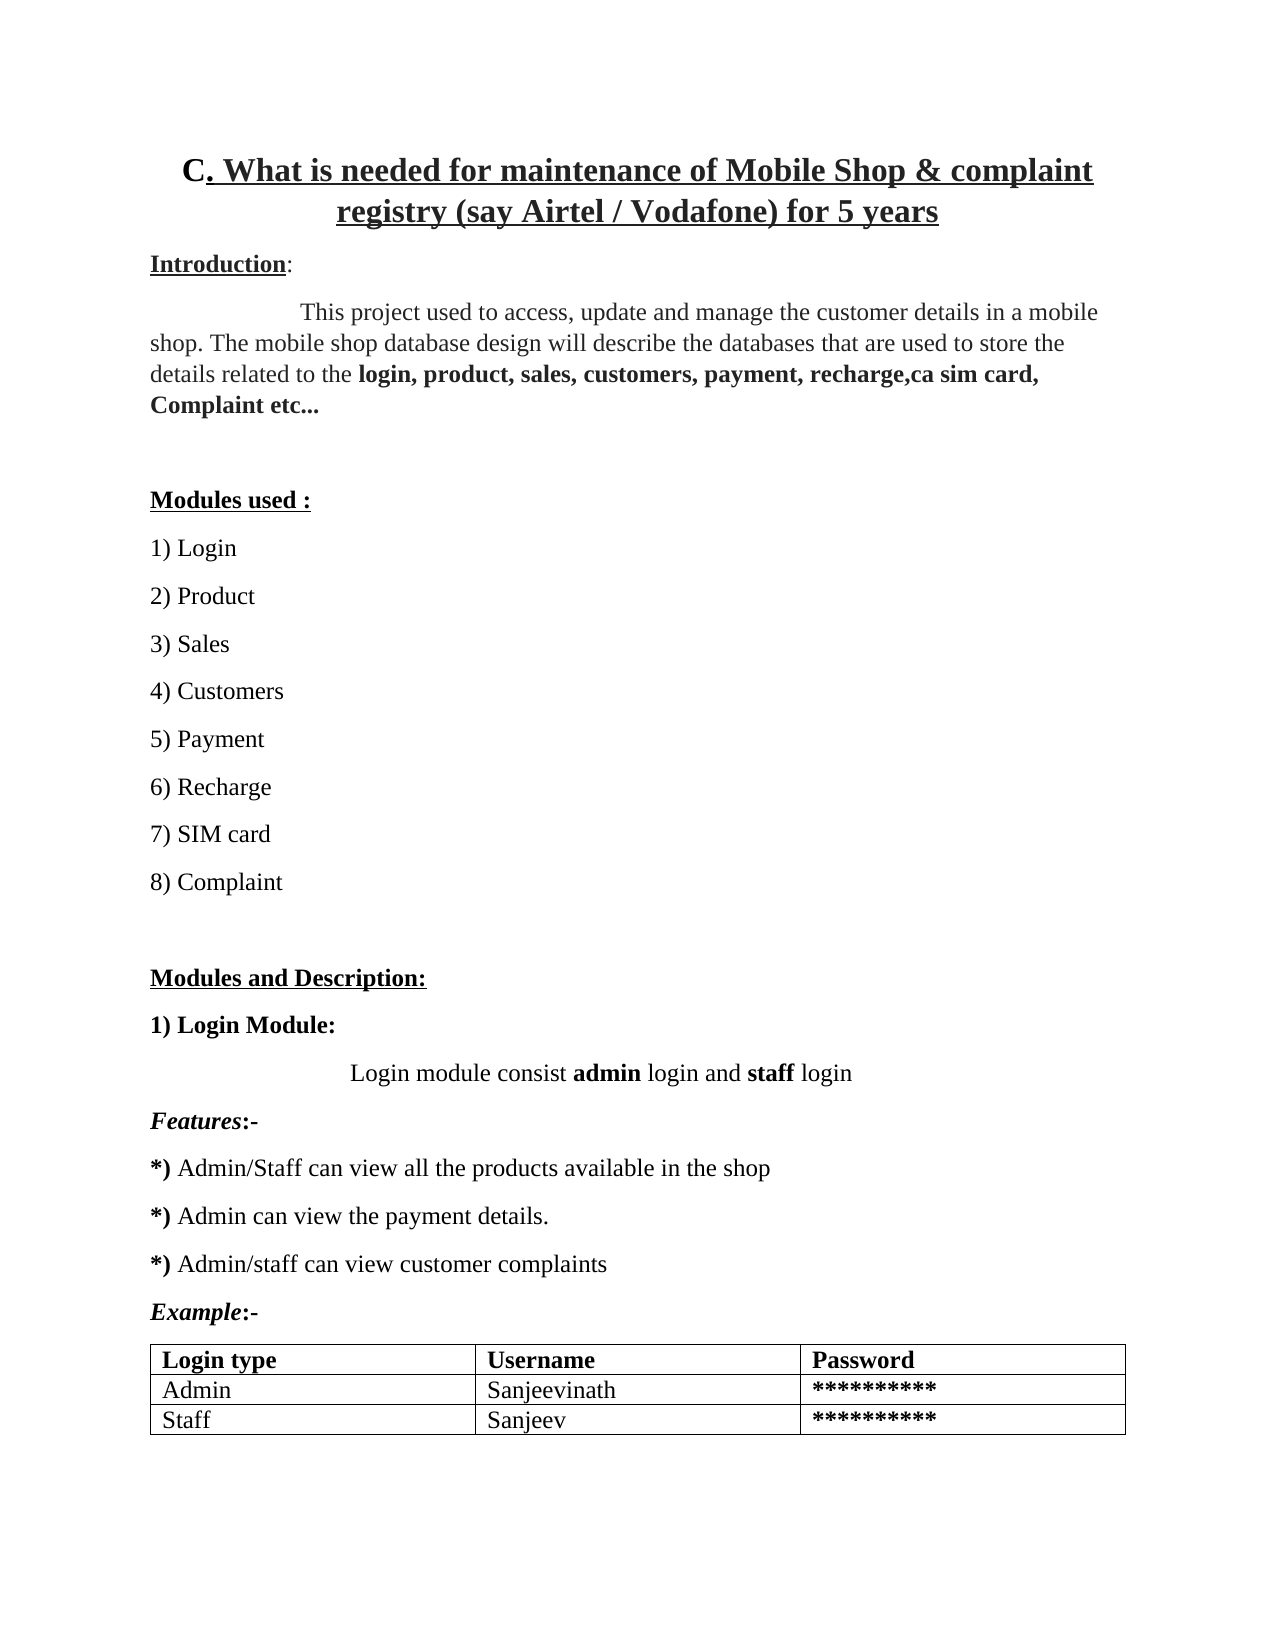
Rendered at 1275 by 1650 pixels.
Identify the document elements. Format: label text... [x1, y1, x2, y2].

text This project used to access, update and manage the customer details in a mobile shop. The mobile shop database design will describe the databases that are used to store the details related to the login, product, sales, customers, payment, recharge,ca sim card, Complaint etc... [150, 297, 1125, 419]
text Modules and Description: [150, 963, 1125, 991]
text 1) Login Module: [150, 1010, 1125, 1039]
table_header Username [476, 1345, 800, 1374]
text *) Admin/Staff can view all the products available in the shop [150, 1153, 1125, 1182]
text 8) Complaint [150, 867, 1125, 896]
table_cell Admin [151, 1375, 475, 1404]
text Introduction: [150, 249, 1125, 278]
text C. What is needed for maintenance of Mobile Shop & complaint registry (say Airtel / Vodafone) for 5 years [150, 150, 1125, 230]
text 6) Recharge [150, 772, 1125, 801]
text 7) SIM card [150, 819, 1125, 848]
table_cell Sanjeev [476, 1405, 800, 1434]
table_cell ********** [801, 1375, 1125, 1404]
table_cell Sanjeevinath [476, 1375, 800, 1404]
text 5) Payment [150, 724, 1125, 753]
text Example:- [150, 1297, 1125, 1325]
table_cell Staff [151, 1405, 475, 1434]
text 4) Customers [150, 676, 1125, 705]
text Modules used : [150, 486, 1125, 514]
text Login module consist admin login and staff login [150, 1058, 1125, 1087]
text Features:- [150, 1106, 1125, 1134]
table_header Login type [151, 1345, 475, 1374]
table_cell ********** [801, 1405, 1125, 1434]
text 2) Product [150, 581, 1125, 610]
table_header Password [801, 1345, 1125, 1374]
text *) Admin can view the payment details. [150, 1201, 1125, 1230]
text 1) Login [150, 533, 1125, 562]
text *) Admin/staff can view customer complaints [150, 1249, 1125, 1278]
text 3) Sales [150, 629, 1125, 657]
